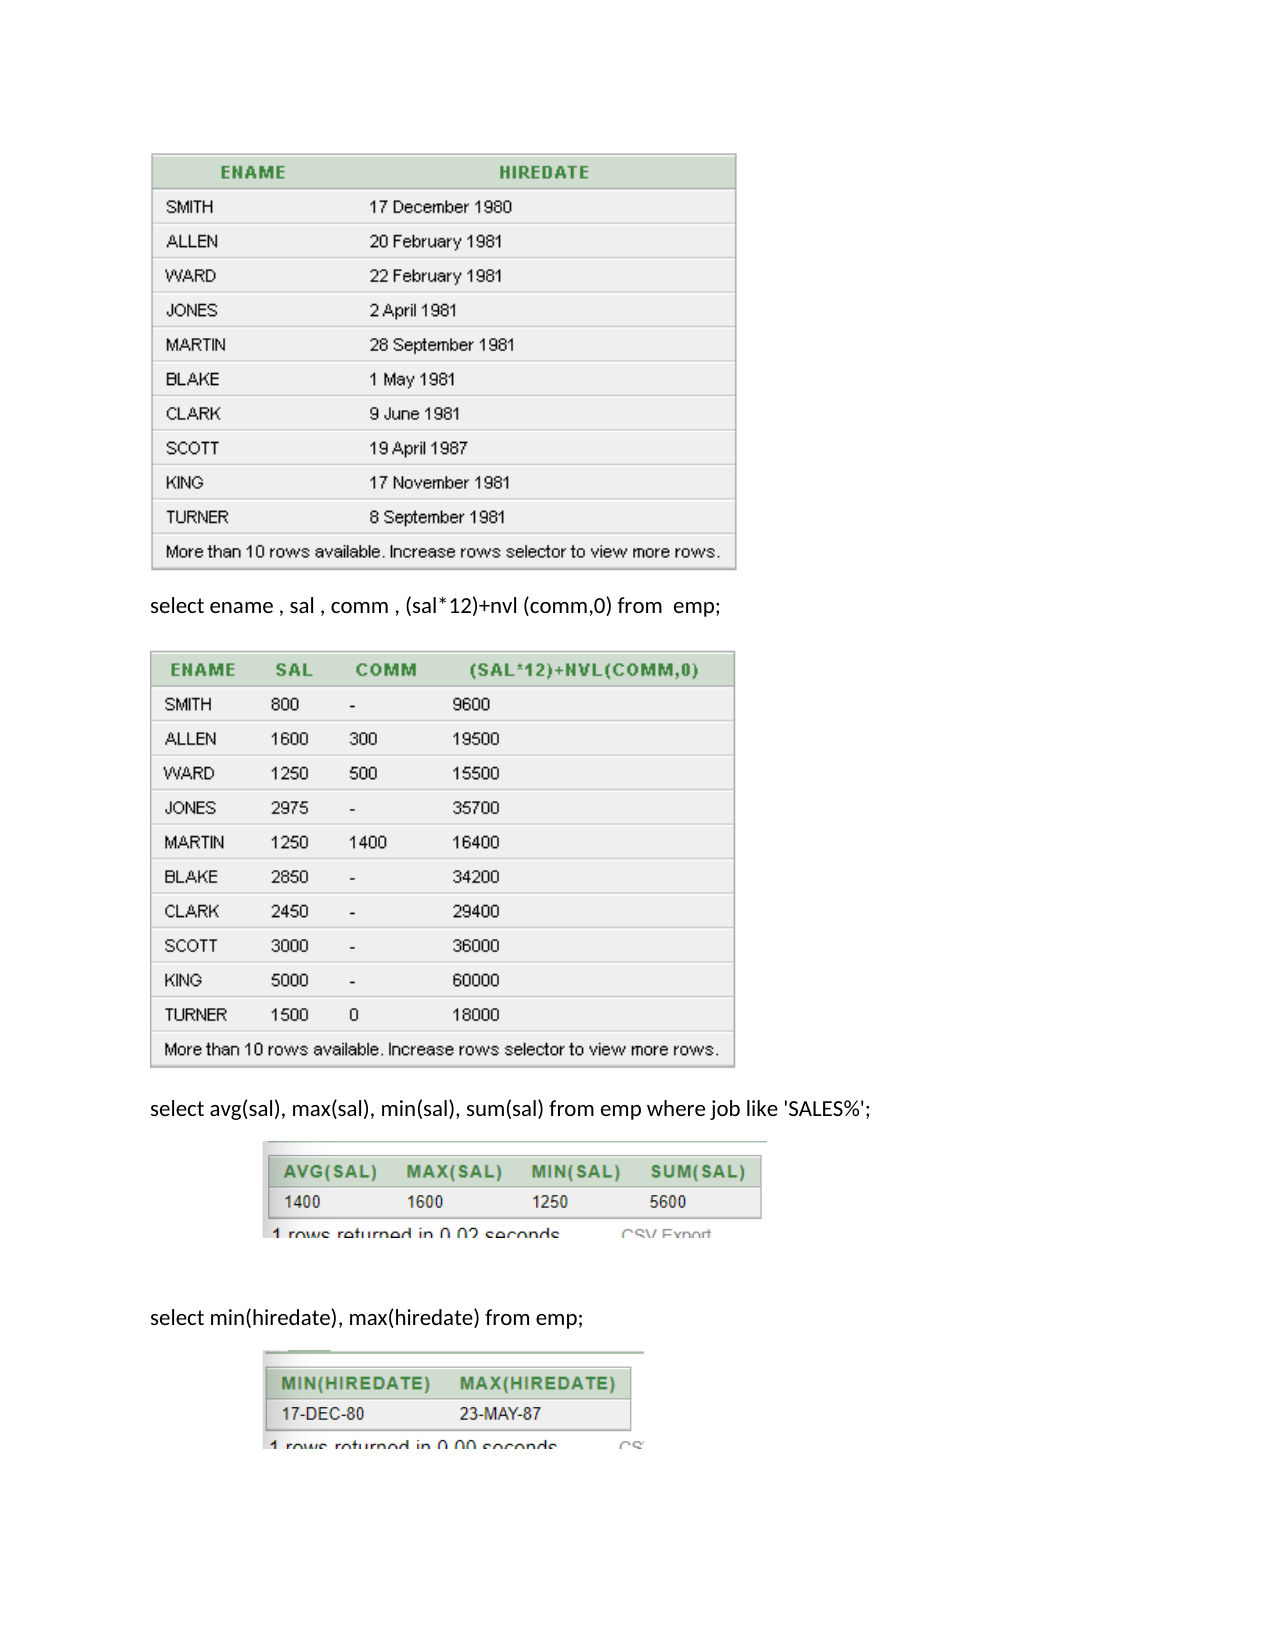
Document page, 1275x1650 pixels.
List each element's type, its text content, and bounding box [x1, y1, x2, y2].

picture [150, 150, 740, 572]
text select min(hiredate), max(hiredate) from emp; [150, 1303, 1125, 1331]
picture [262, 1350, 644, 1449]
text select avg(sal), max(sal), min(sal), sum(sal) from emp where job like 'SALES%'; [150, 1094, 1125, 1122]
picture [150, 637, 737, 1076]
picture [262, 1141, 768, 1238]
text select ename , sal , comm , (sal*12)+nvl (comm,0) from emp; [150, 591, 1125, 619]
